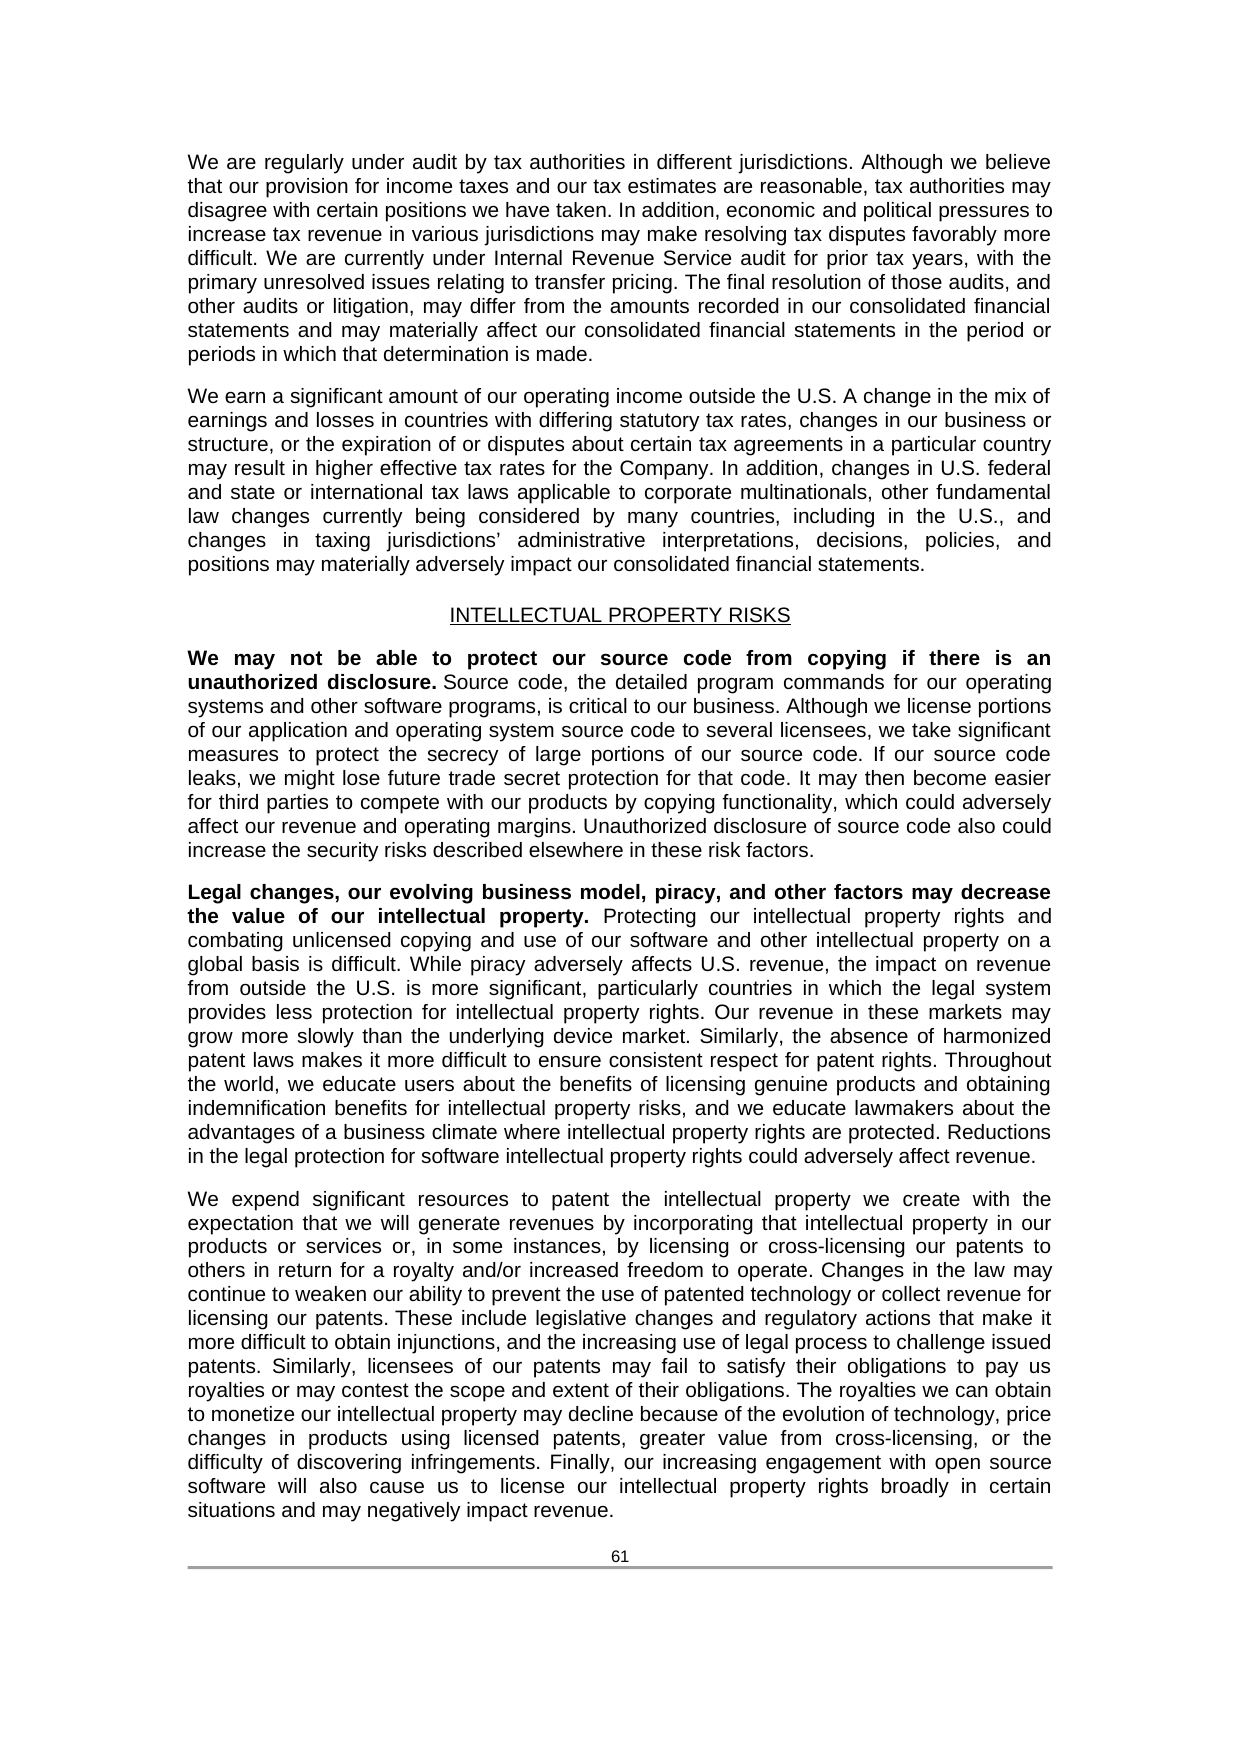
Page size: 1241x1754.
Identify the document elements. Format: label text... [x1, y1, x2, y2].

text We are regularly under audit by tax authorities in different jurisdictions. Although we believe that our provision for income taxes and our tax estimates are reasonable, tax authorities may disagree with certain positions we have taken. In addition, economic and political pressures to increase tax revenue in various jurisdictions may make resolving tax disputes favorably more difficult. We are currently under Internal Revenue Service audit for prior tax years, with the primary unresolved issues relating to transfer pricing. The final resolution of those audits, and other audits or litigation, may differ from the amounts recorded in our consolidated financial statements and may materially affect our consolidated financial statements in the period or periods in which that determination is made. [187, 150, 1053, 366]
text We earn a significant amount of our operating income outside the U.S. A change in the mix of earnings and losses in countries with differing statutory tax rates, changes in our business or structure, or the expiration of or disputes about certain tax agreements in a particular country may result in higher effective tax rates for the Company. In addition, changes in U.S. federal and state or international tax laws applicable to corporate multinationals, other fundamental law changes currently being considered by many countries, including in the U.S., and changes in taxing jurisdictions’ administrative interpretations, decisions, policies, and positions may materially adversely impact our consolidated financial statements. [187, 384, 1053, 576]
text 61 [187, 1547, 1053, 1566]
text We may not be able to protect our source code from copying if there is an unauthorized disclosure. Source code, the detailed program commands for our operating systems and other software programs, is critical to our business. Although we license portions of our application and operating system source code to several licensees, we take significant measures to protect the secrecy of large portions of our source code. If our source code leaks, we might lose future trade secret protection for that code. It may then become easier for third parties to compete with our products by copying functionality, which could adversely affect our revenue and operating margins. Unauthorized disclosure of source code also could increase the security risks described elsewhere in these risk factors. [187, 646, 1053, 861]
text INTELLECTUAL PROPERTY RISKS [187, 603, 1053, 627]
text Legal changes, our evolving business model, piracy, and other factors may decrease the value of our intellectual property. Protecting our intellectual property rights and combating unlicensed copying and use of our software and other intellectual property on a global basis is difficult. While piracy adversely affects U.S. revenue, the impact on revenue from outside the U.S. is more significant, particularly countries in which the legal system provides less protection for intellectual property rights. Our revenue in these markets may grow more slowly than the underlying device market. Similarly, the absence of harmonized patent laws makes it more difficult to ensure consistent respect for patent rights. Throughout the world, we educate users about the benefits of licensing genuine products and obtaining indemnification benefits for intellectual property risks, and we educate lawmakers about the advantages of a business climate where intellectual property rights are protected. Reductions in the legal protection for software intellectual property rights could adversely affect revenue. [187, 880, 1053, 1168]
text We expend significant resources to patent the intellectual property we create with the expectation that we will generate revenues by incorporating that intellectual property in our products or services or, in some instances, by licensing or cross-licensing our patents to others in return for a royalty and/or increased freedom to operate. Changes in the law may continue to weaken our ability to prevent the use of patented technology or collect revenue for licensing our patents. These include legislative changes and regulatory actions that make it more difficult to obtain injunctions, and the increasing use of legal process to challenge issued patents. Similarly, licensees of our patents may fail to satisfy their obligations to pay us royalties or may contest the scope and extent of their obligations. The royalties we can obtain to monetize our intellectual property may decline because of the evolution of technology, price changes in products using licensed patents, greater value from cross-licensing, or the difficulty of discovering infringements. Finally, our increasing engagement with open source software will also cause us to license our intellectual property rights broadly in certain situations and may negatively impact revenue. [187, 1186, 1053, 1522]
